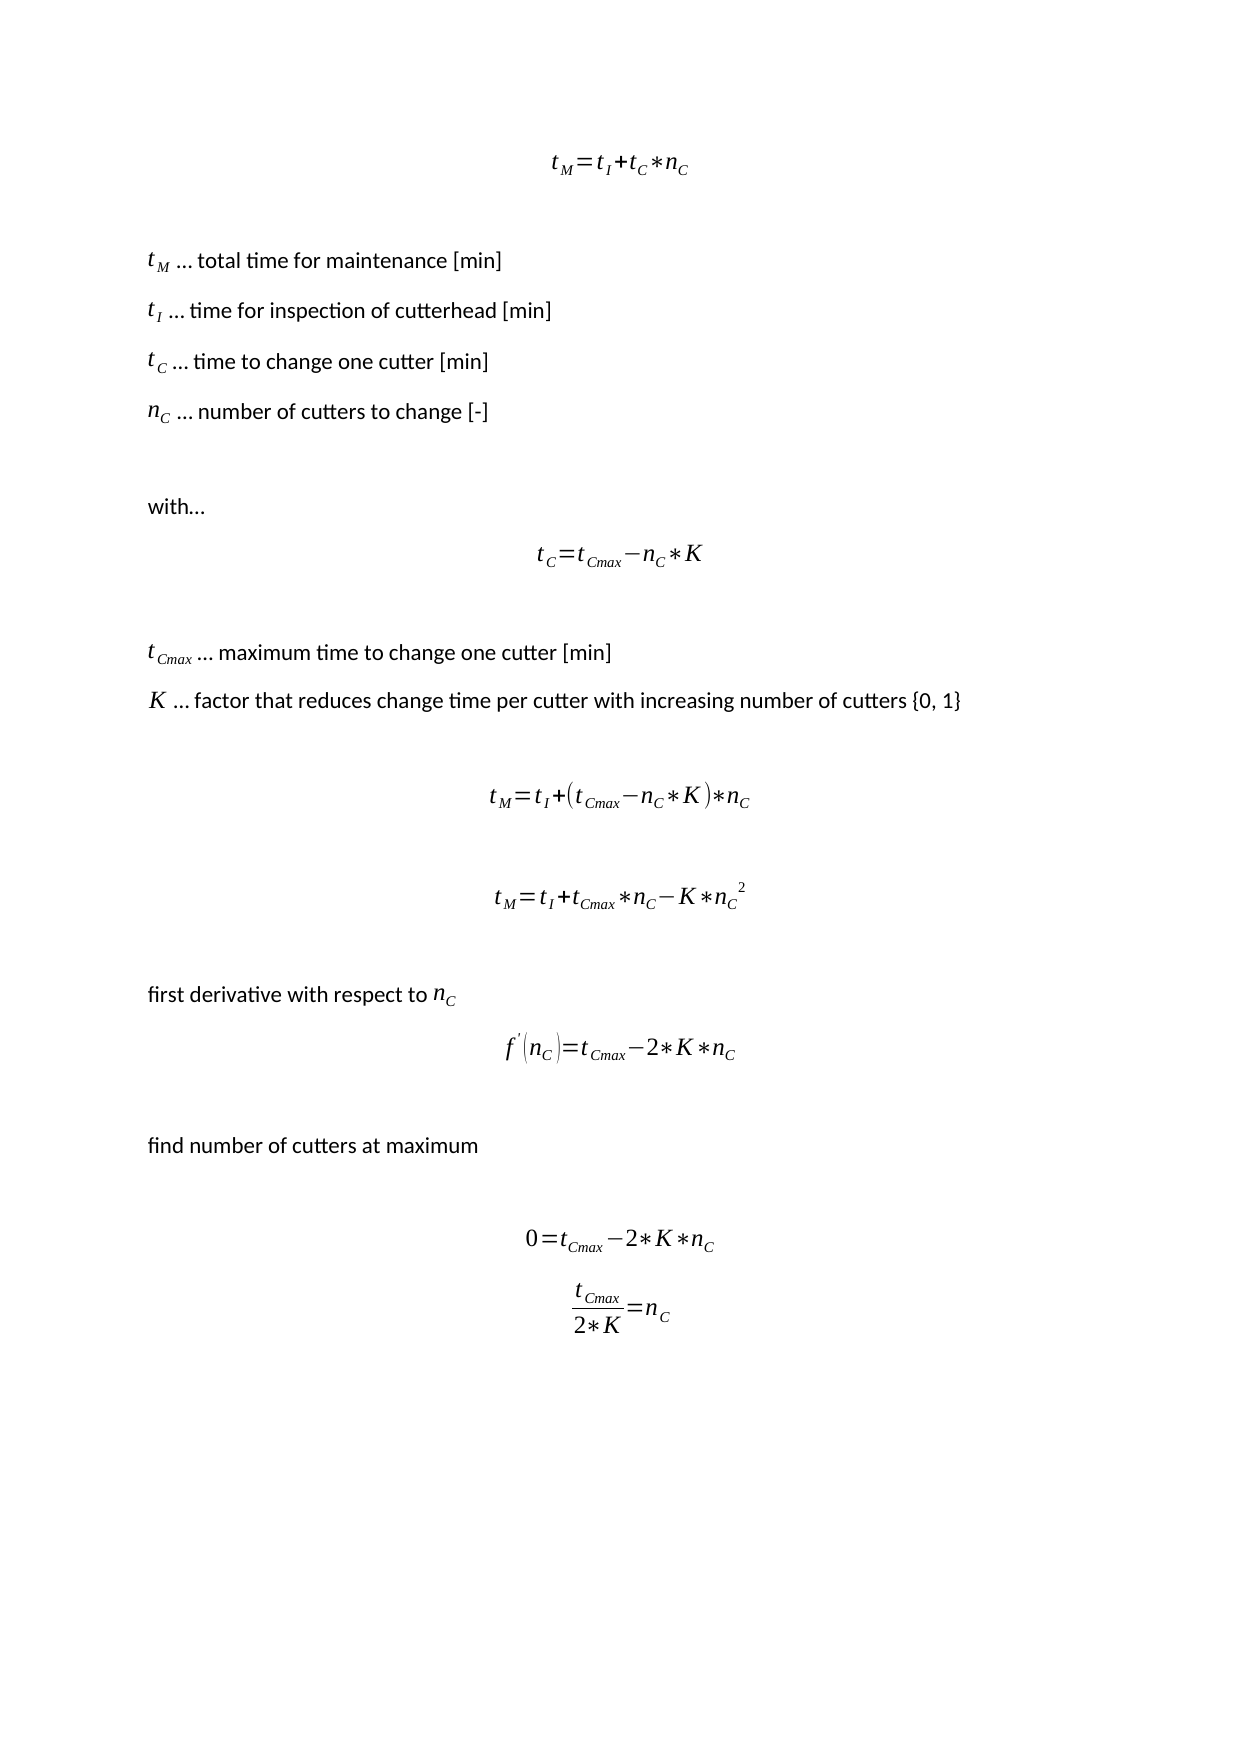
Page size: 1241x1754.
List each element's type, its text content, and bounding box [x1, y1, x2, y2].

text … total time for maintenance [min] [148, 245, 1093, 276]
text … time to change one cutter [min] [148, 345, 1093, 376]
text … maximum time to change one cutter [min] [148, 636, 1093, 668]
text with… [148, 492, 1093, 520]
text … factor that reduces change time per cutter with increasing number of cutters {0, 1} [148, 687, 1093, 714]
text first derivative with respect to [148, 979, 1093, 1010]
text find number of cutters at maximum [148, 1131, 1093, 1159]
text … number of cutters to change [-] [148, 395, 1093, 427]
text … time for inspection of cutterhead [min] [148, 295, 1093, 326]
